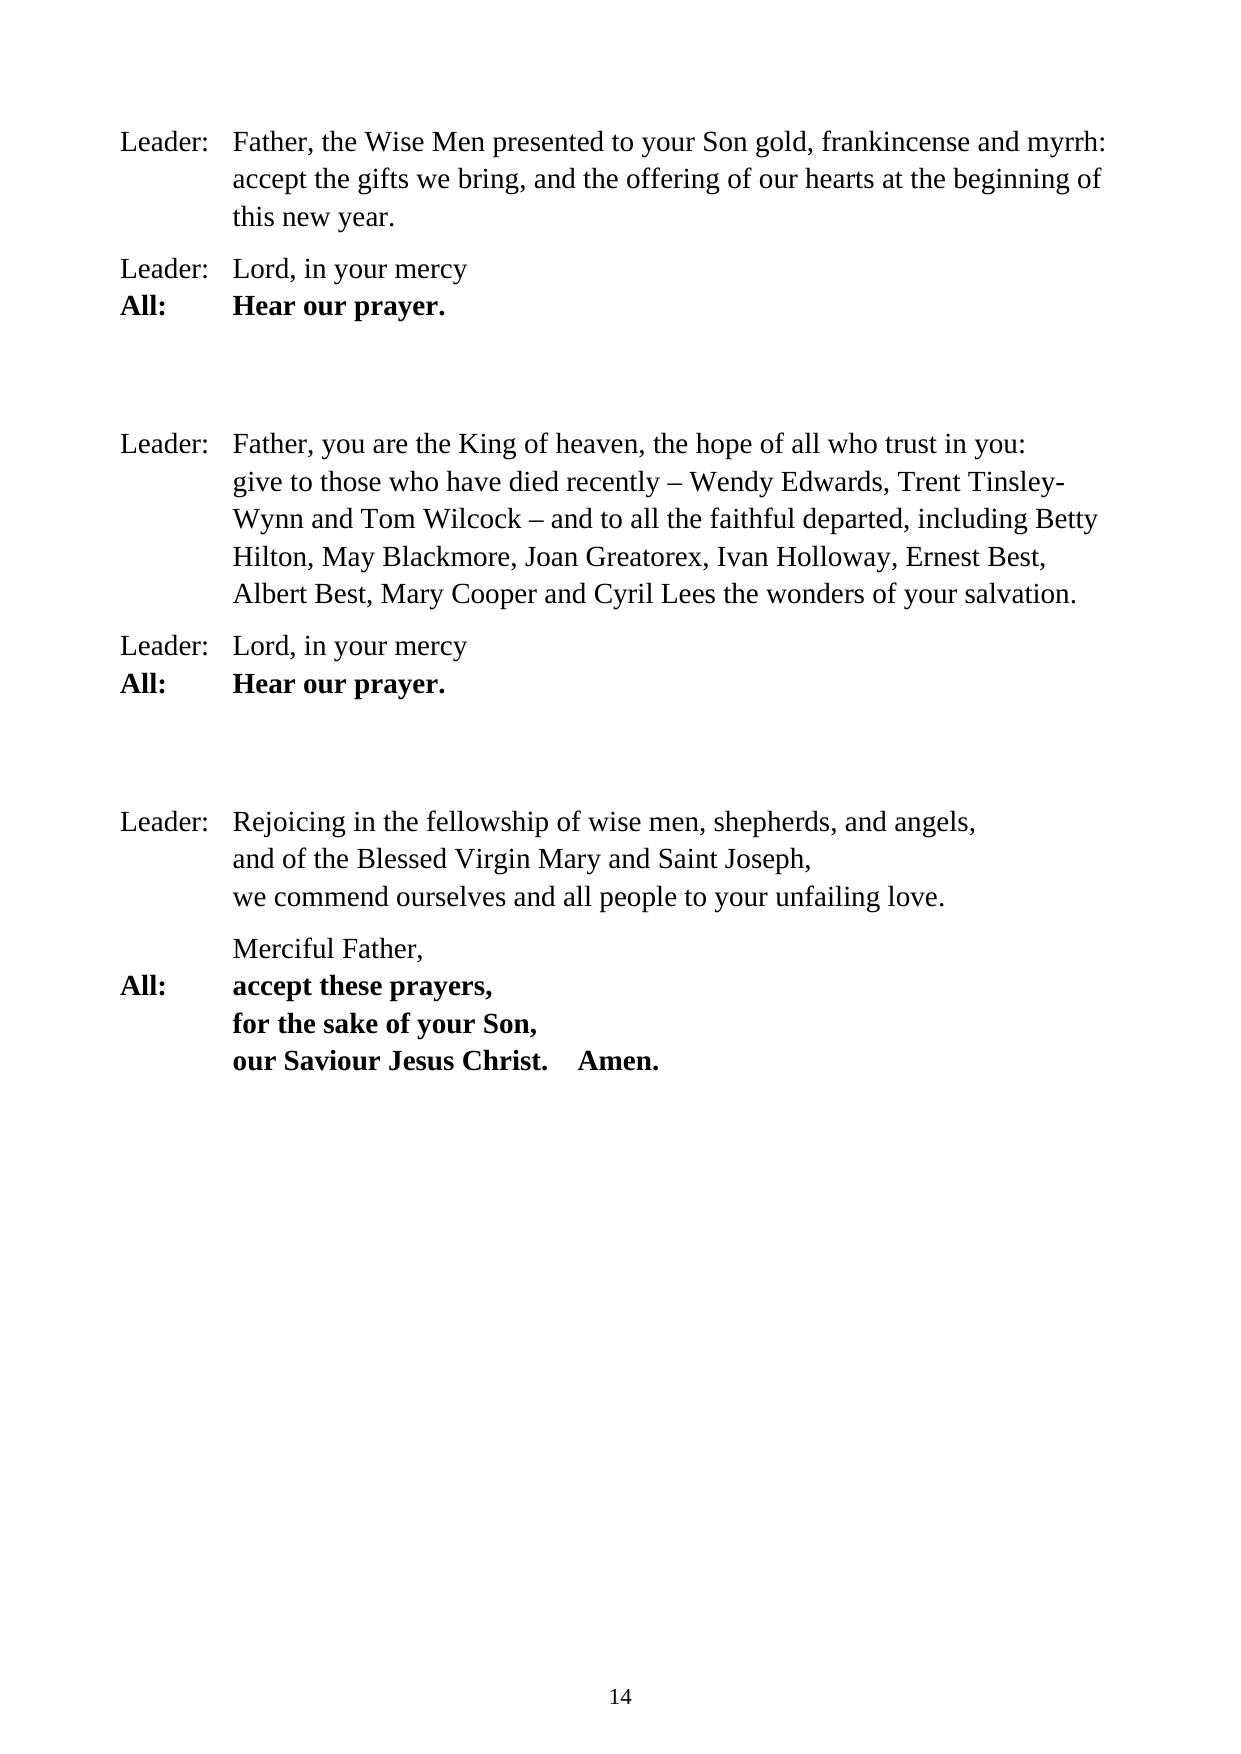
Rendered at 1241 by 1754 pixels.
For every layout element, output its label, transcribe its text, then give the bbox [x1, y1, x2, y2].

text we commend ourselves and all people to your unfailing love. [120, 875, 1120, 912]
text Merciful Father, [120, 927, 1120, 964]
text Leader: Father, the Wise Men presented to your Son gold, frankincense and myrrh: [120, 120, 1120, 157]
text Leader: Lord, in your mercy [120, 624, 1120, 662]
text our Saviour Jesus Christ. Amen. [120, 1039, 1120, 1077]
text for the sake of your Son, [120, 1002, 1120, 1039]
text Leader: Father, you are the King of heaven, the hope of all who trust in you: [120, 422, 1120, 460]
text All: Hear our prayer. [120, 662, 1120, 699]
text Leader: Rejoicing in the fellowship of wise men, shepherds, and angels, [120, 800, 1120, 837]
text All: Hear our prayer. [120, 284, 1120, 322]
text Leader: Lord, in your mercy [120, 247, 1120, 284]
text accept the gifts we bring, and the offering of our hearts at the beginning of this new year. [120, 157, 1120, 232]
text and of the Blessed Virgin Mary and Saint Joseph, [120, 837, 1120, 875]
text give to those who have died recently – Wendy Edwards, Trent Tinsley-Wynn and Tom Wilcock – and to all the faithful departed, including Betty Hilton, May Blackmore, Joan Greatorex, Ivan Holloway, Ernest Best, Albert Best, Mary Cooper and Cyril Lees the wonders of your salvation. [120, 460, 1120, 610]
text All: accept these prayers, [120, 964, 1120, 1002]
